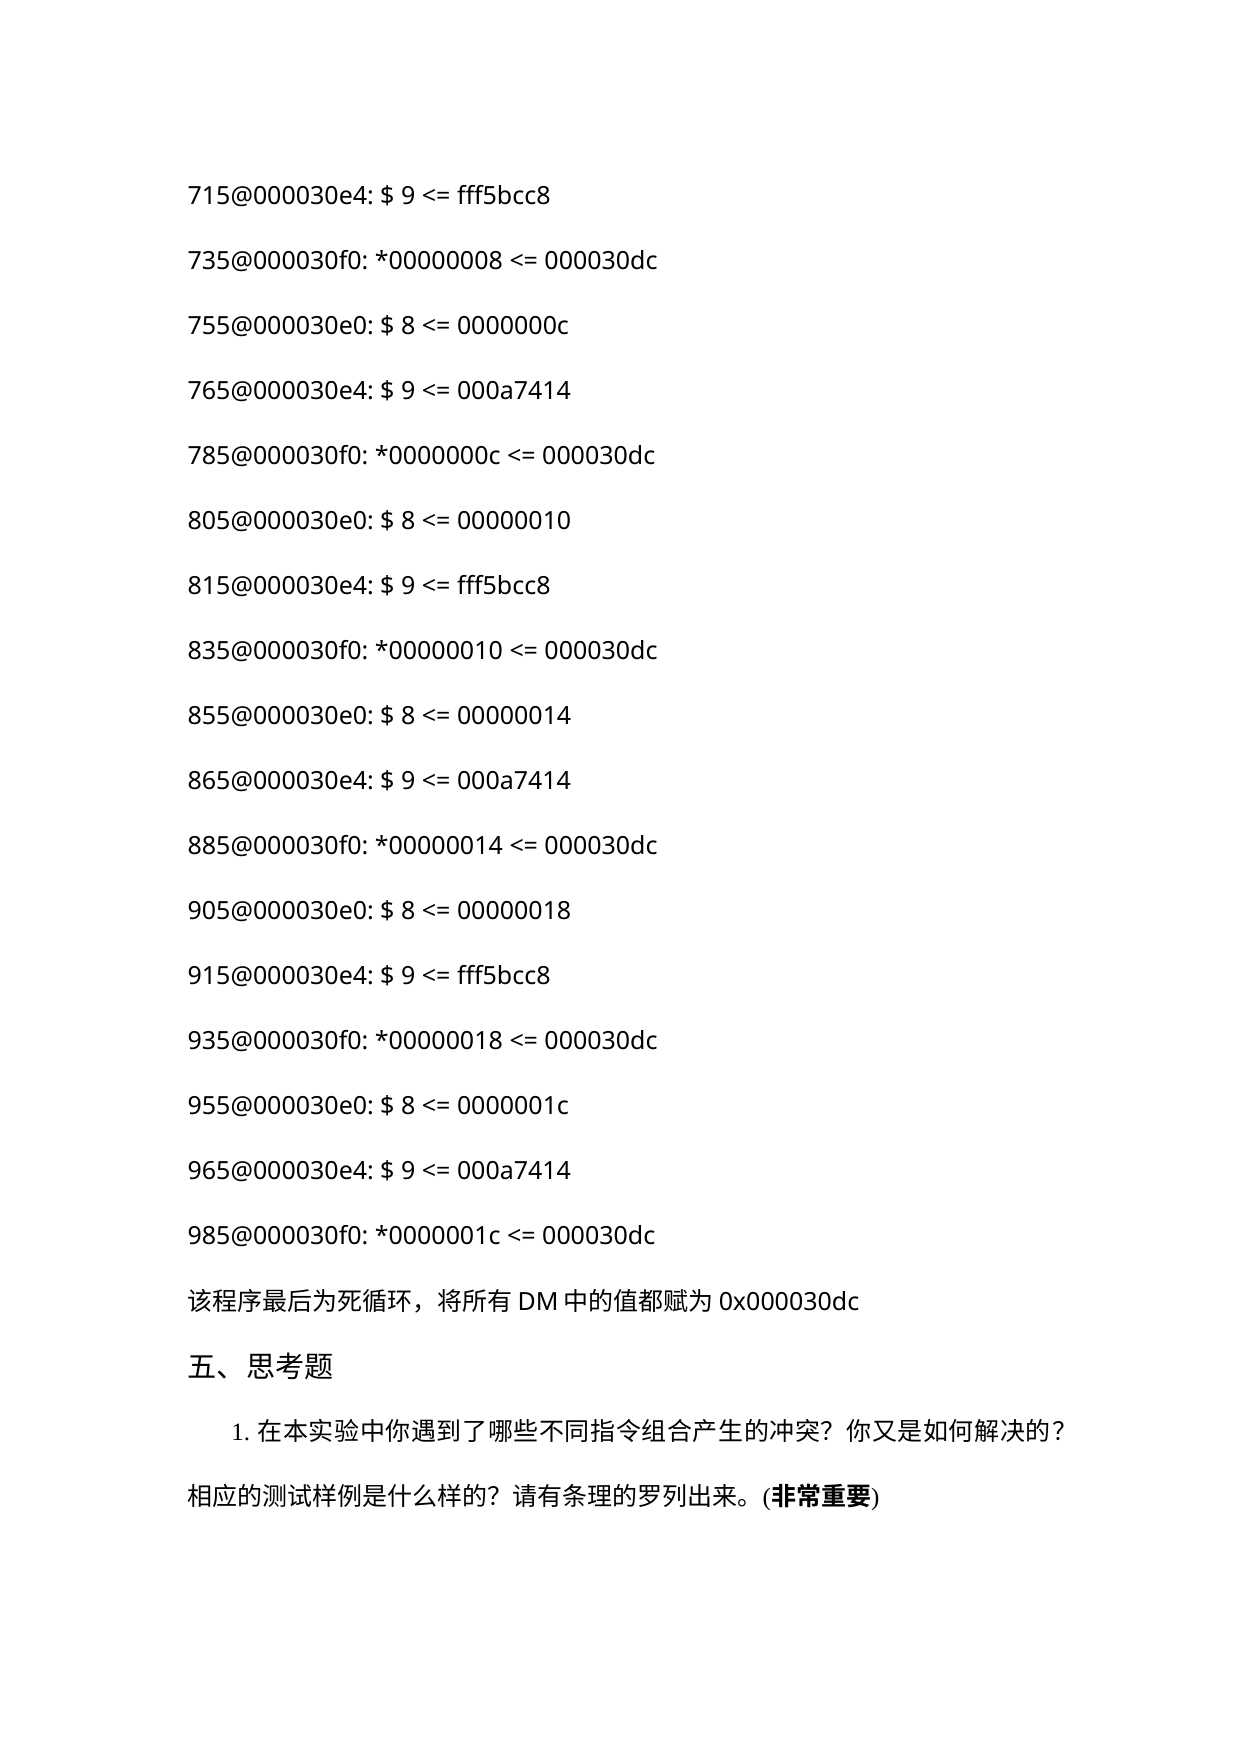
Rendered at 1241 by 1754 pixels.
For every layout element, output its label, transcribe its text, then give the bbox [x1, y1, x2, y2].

text 该程序最后为死循环，将所有DM中的值都赋为0x000030dc [187, 1267, 1053, 1332]
text 935@000030f0: *00000018 <= 000030dc [187, 1007, 1053, 1072]
text 865@000030e4: $ 9 <= 000a7414 [187, 747, 1053, 812]
text 五、思考题 [187, 1332, 1053, 1397]
text 815@000030e4: $ 9 <= fff5bcc8 [187, 552, 1053, 617]
text 885@000030f0: *00000014 <= 000030dc [187, 812, 1053, 877]
text 905@000030e0: $ 8 <= 00000018 [187, 877, 1053, 942]
text 855@000030e0: $ 8 <= 00000014 [187, 682, 1053, 747]
text 785@000030f0: *0000000c <= 000030dc [187, 422, 1053, 487]
text 805@000030e0: $ 8 <= 00000010 [187, 487, 1053, 552]
text 765@000030e4: $ 9 <= 000a7414 [187, 357, 1053, 422]
text 835@000030f0: *00000010 <= 000030dc [187, 617, 1053, 682]
text 955@000030e0: $ 8 <= 0000001c [187, 1072, 1053, 1137]
text 915@000030e4: $ 9 <= fff5bcc8 [187, 942, 1053, 1007]
text 1. 在本实验中你遇到了哪些不同指令组合产生的冲突？你又是如何解决的？相应的测试样例是什么样的？请有条理的罗列出来。(非常重要) [187, 1397, 1053, 1527]
text 965@000030e4: $ 9 <= 000a7414 [187, 1137, 1053, 1202]
text 985@000030f0: *0000001c <= 000030dc [187, 1202, 1053, 1267]
text 735@000030f0: *00000008 <= 000030dc [187, 227, 1053, 292]
text 715@000030e4: $ 9 <= fff5bcc8 [187, 162, 1053, 227]
text 755@000030e0: $ 8 <= 0000000c [187, 292, 1053, 357]
